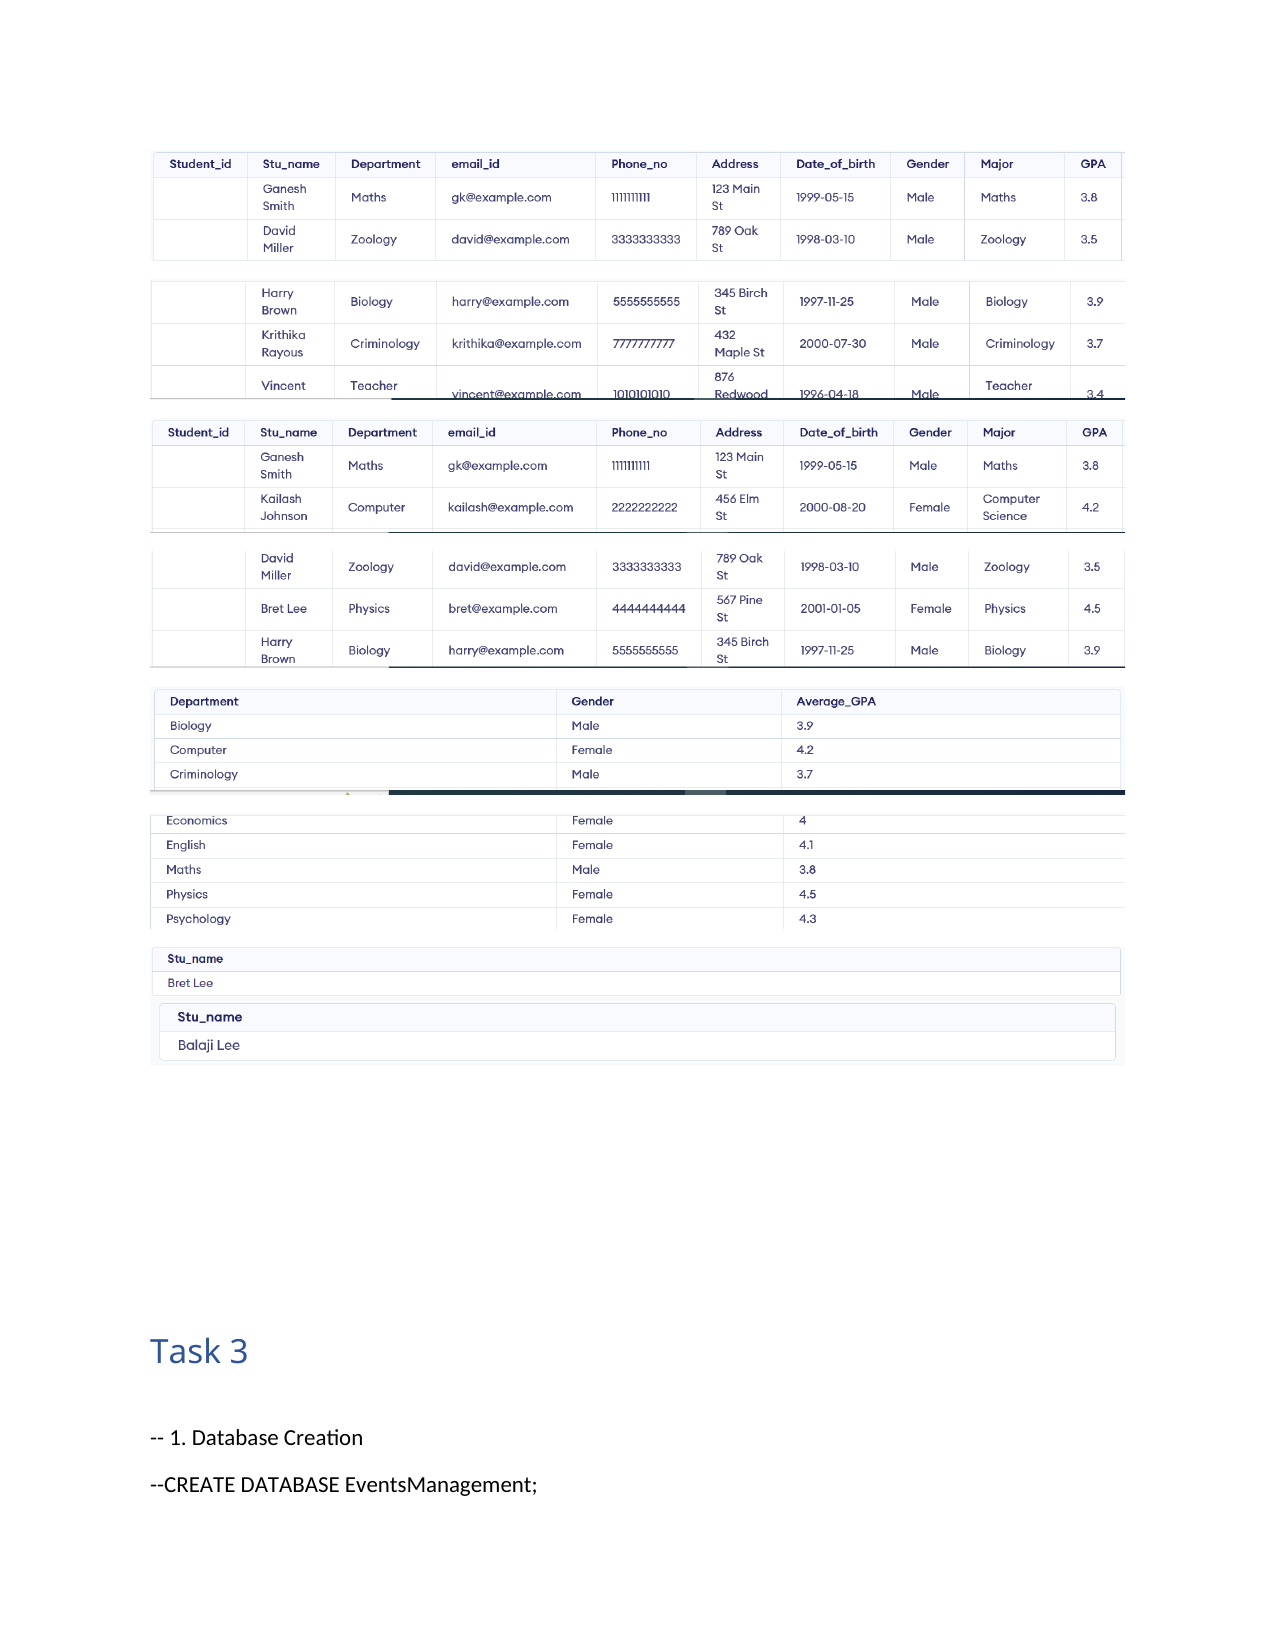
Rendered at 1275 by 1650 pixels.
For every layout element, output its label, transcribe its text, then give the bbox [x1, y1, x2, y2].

picture [150, 279, 1125, 400]
picture [150, 686, 1125, 795]
picture [150, 997, 1125, 1066]
picture [150, 150, 1125, 261]
picture [150, 418, 1125, 533]
text -- 1. Database Creation [150, 1423, 1125, 1451]
picture [150, 947, 1125, 996]
picture [150, 551, 1125, 668]
text --CREATE DATABASE EventsManagement; [150, 1470, 1125, 1498]
subtitle Task 3 [150, 1327, 1125, 1373]
picture [150, 813, 1125, 929]
